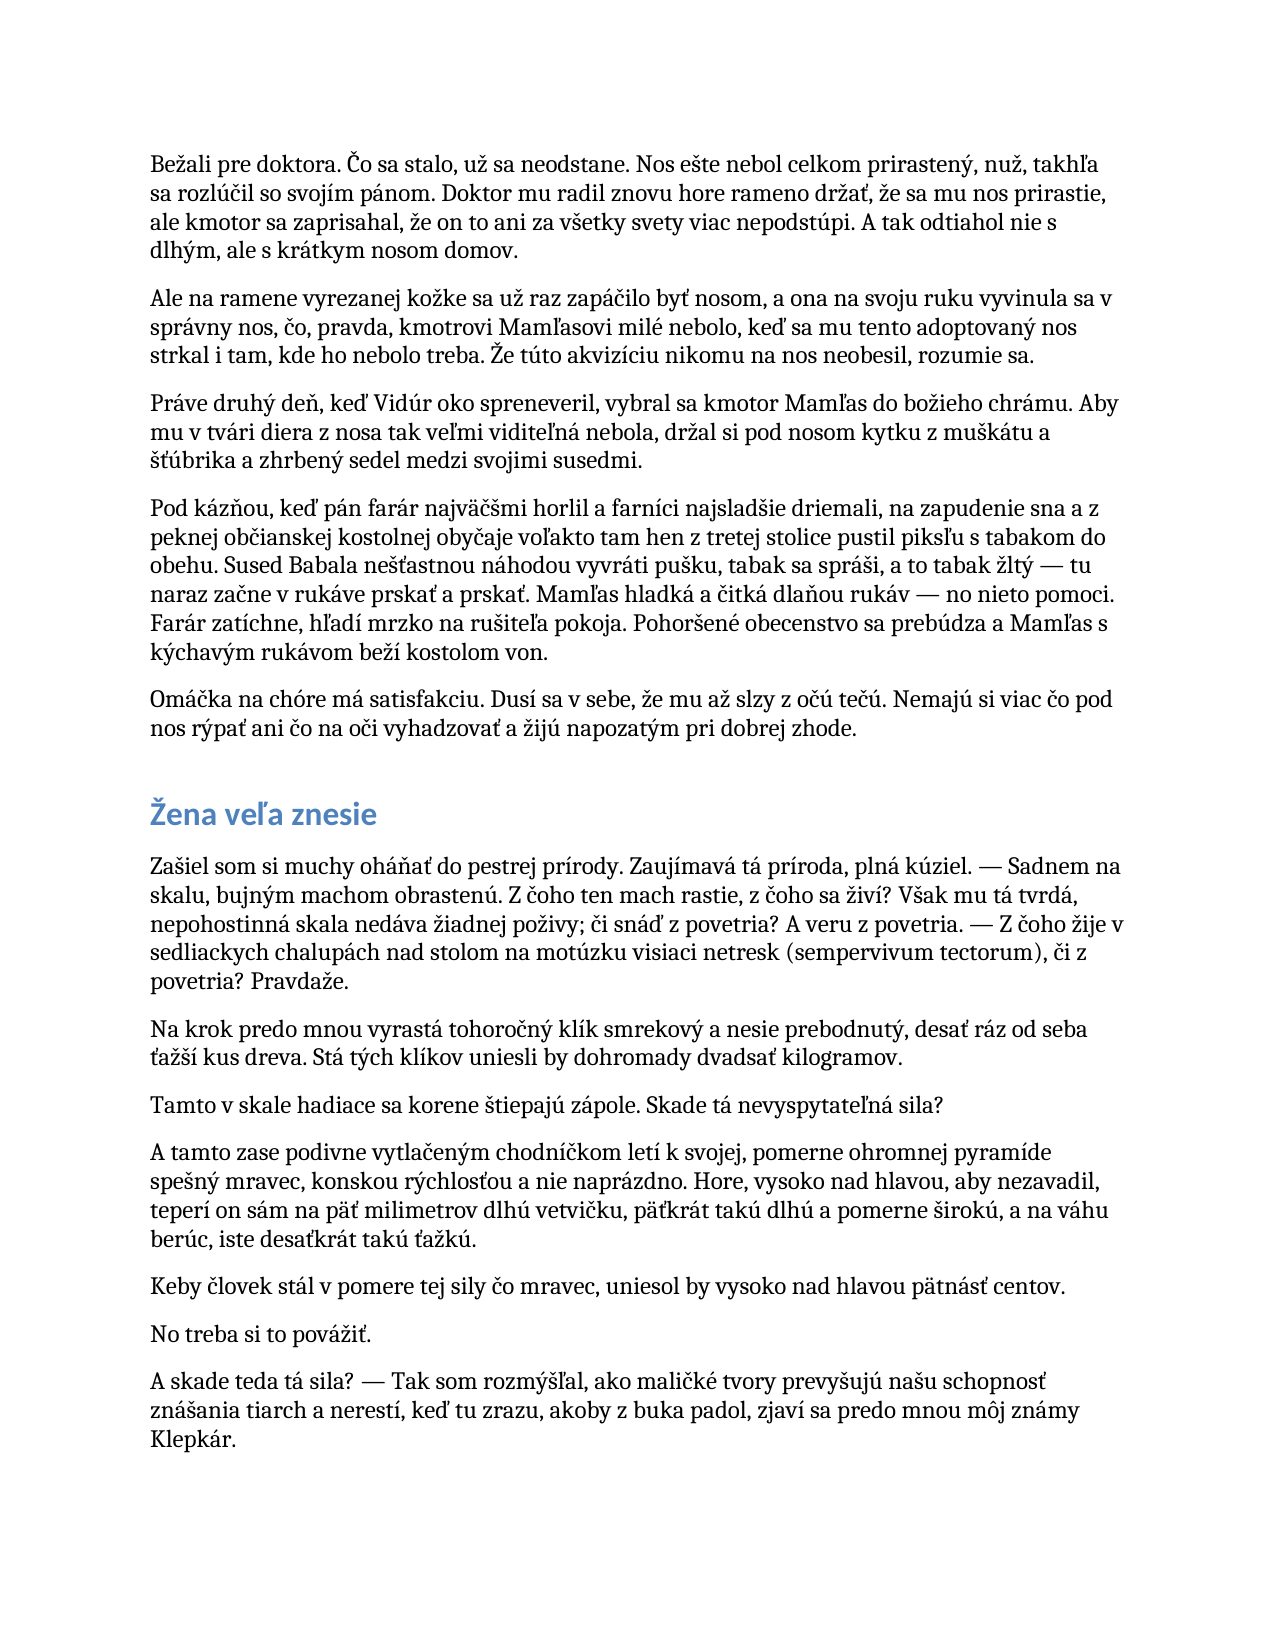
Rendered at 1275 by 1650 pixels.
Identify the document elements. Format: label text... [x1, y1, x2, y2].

text Bežali pre doktora. Čo sa stalo, už sa neodstane. Nos ešte nebol celkom prirastený, nuž, takhľa sa rozlúčil so svojím pánom. Doktor mu radil znovu hore rameno držať, že sa mu nos prirastie, ale kmotor sa zaprisahal, že on to ani za všetky svety viac nepodstúpi. A tak odtiahol nie s dlhým, ale s krátkym nosom domov. [150, 150, 1125, 265]
text Tamto v skale hadiace sa korene štiepajú zápole. Skade tá nevyspytateľná sila? [150, 1091, 1125, 1119]
subtitle Žena veľa znesie [150, 792, 1125, 833]
text Práve druhý deň, keď Vidúr oko spreneveril, vybral sa kmotor Mamľas do božieho chrámu. Aby mu v tvári diera z nosa tak veľmi viditeľná nebola, držal si pod nosom kytku z muškátu a šťúbrika a zhrbený sedel medzi svojimi susedmi. [150, 389, 1125, 475]
text A skade teda tá sila? — Tak som rozmýšľal, ako maličké tvory prevyšujú našu schopnosť znášania tiarch a nerestí, keď tu zrazu, akoby z buka padol, zjaví sa predo mnou môj známy Klepkár. [150, 1367, 1125, 1453]
text Zašiel som si muchy oháňať do pestrej prírody. Zaujímavá tá príroda, plná kúziel. — Sadnem na skalu, bujným machom obrastenú. Z čoho ten mach rastie, z čoho sa živí? Však mu tá tvrdá, nepohostinná skala nedáva žiadnej poživy; či snáď z povetria? A veru z povetria. — Z čoho žije v sedliackych chalupách nad stolom na motúzku visiaci netresk (sempervivum tectorum), či z povetria? Pravdaže. [150, 852, 1125, 996]
text Na krok predo mnou vyrastá tohoročný klík smrekový a nesie prebodnutý, desať ráz od seba ťažší kus dreva. Stá tých klíkov uniesli by dohromady dvadsať kilogramov. [150, 1014, 1125, 1072]
text Keby človek stál v pomere tej sily čo mravec, uniesol by vysoko nad hlavou pätnásť centov. [150, 1272, 1125, 1301]
text Ale na ramene vyrezanej kožke sa už raz zapáčilo byť nosom, a ona na svoju ruku vyvinula sa v správny nos, čo, pravda, kmotrovi Mamľasovi milé nebolo, keď sa mu tento adoptovaný nos strkal i tam, kde ho nebolo treba. Že túto akvizíciu nikomu na nos neobesil, rozumie sa. [150, 284, 1125, 370]
text Omáčka na chóre má satisfakciu. Dusí sa v sebe, že mu až slzy z očú tečú. Nemajú si viac čo pod nos rýpať ani čo na oči vyhadzovať a žijú napozatým pri dobrej zhode. [150, 685, 1125, 742]
text Pod kázňou, keď pán farár najväčšmi horlil a farníci najsladšie driemali, na zapudenie sna a z peknej občianskej kostolnej obyčaje voľakto tam hen z tretej stolice pustil piksľu s tabakom do obehu. Sused Babala nešťastnou náhodou vyvráti pušku, tabak sa spráši, a to tabak žltý — tu naraz začne v rukáve prskať a prskať. Mamľas hladká a čitká dlaňou rukáv — no nieto pomoci. Farár zatíchne, hľadí mrzko na rušiteľa pokoja. Pohoršené obecenstvo sa prebúdza a Mamľas s kýchavým rukávom beží kostolom von. [150, 494, 1125, 666]
text A tamto zase podivne vytlačeným chodníčkom letí k svojej, pomerne ohromnej pyramíde spešný mravec, konskou rýchlosťou a nie naprázdno. Hore, vysoko nad hlavou, aby nezavadil, teperí on sám na päť milimetrov dlhú vetvičku, päťkrát takú dlhú a pomerne širokú, a na váhu berúc, iste desaťkrát takú ťažkú. [150, 1138, 1125, 1253]
text No treba si to povážiť. [150, 1319, 1125, 1348]
